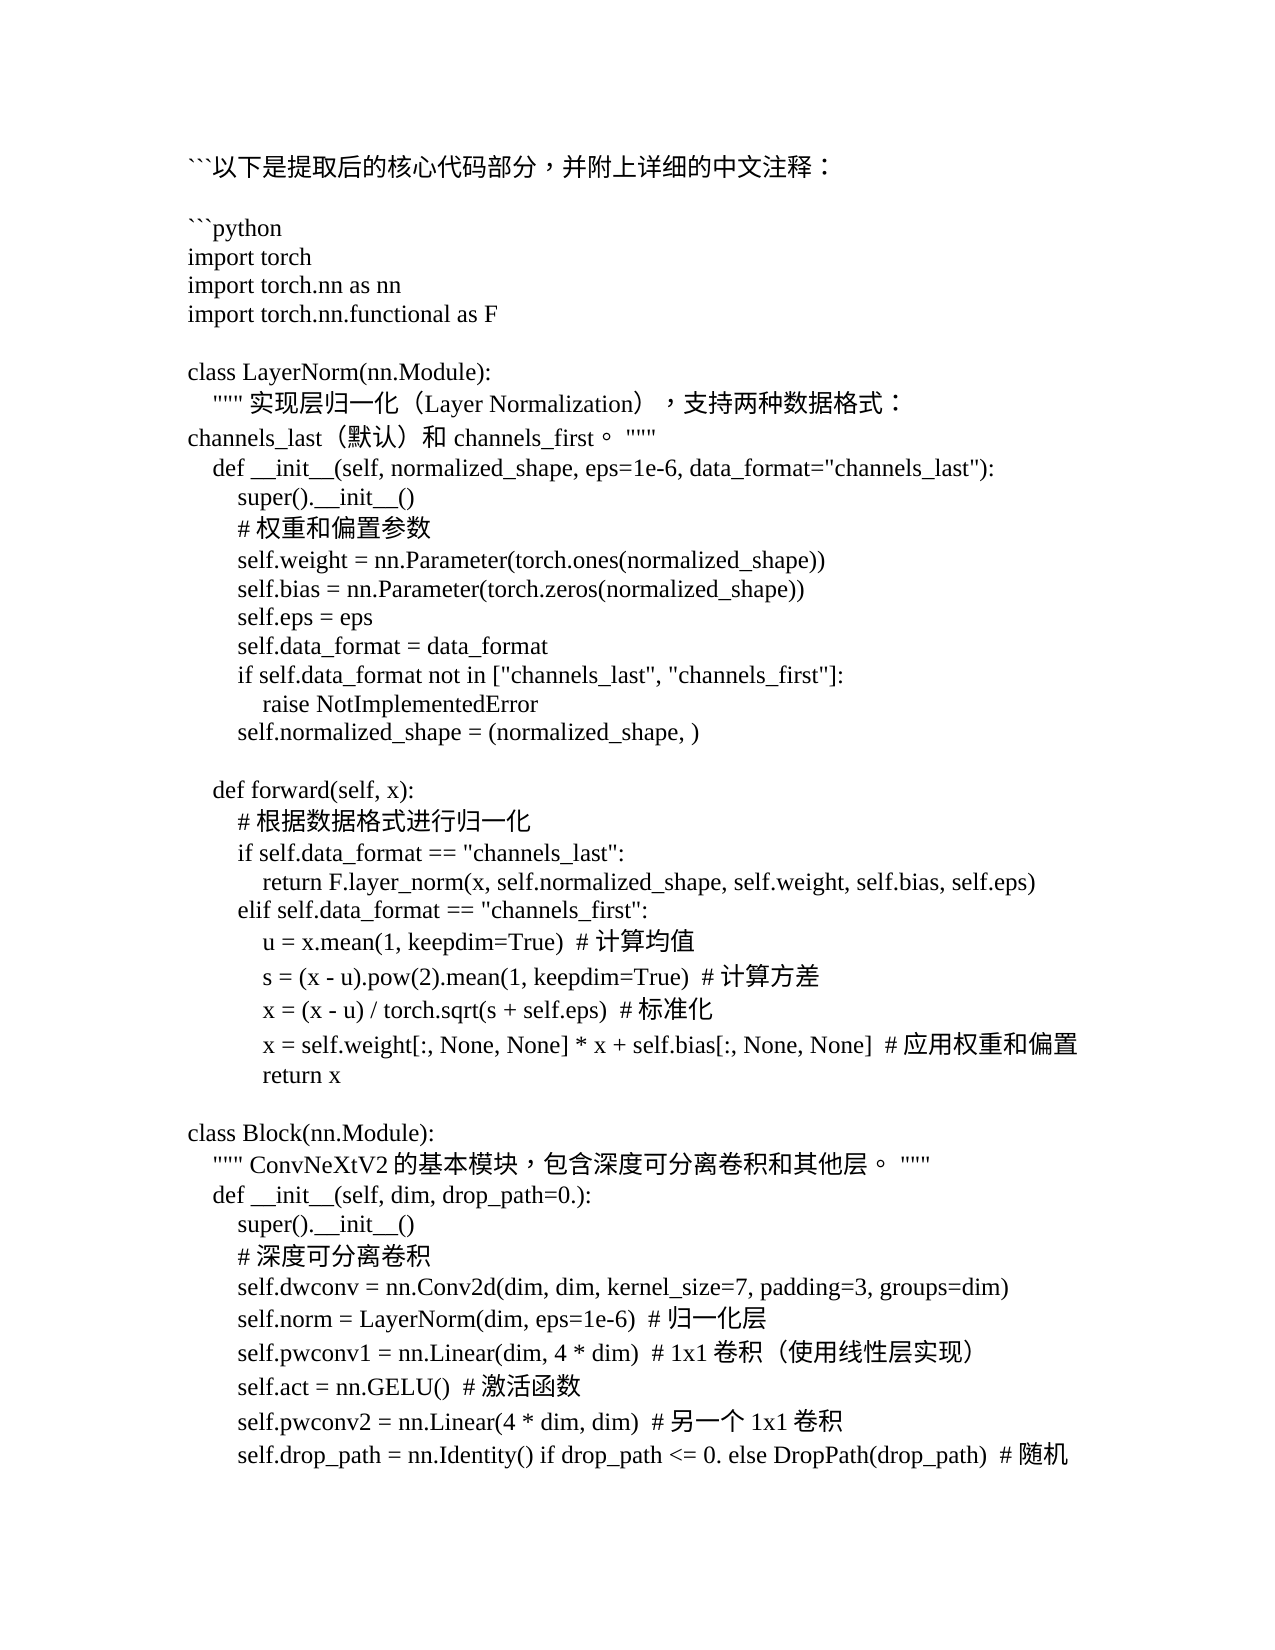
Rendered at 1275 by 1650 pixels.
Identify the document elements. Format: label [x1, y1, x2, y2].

text [187, 150, 1087, 1471]
